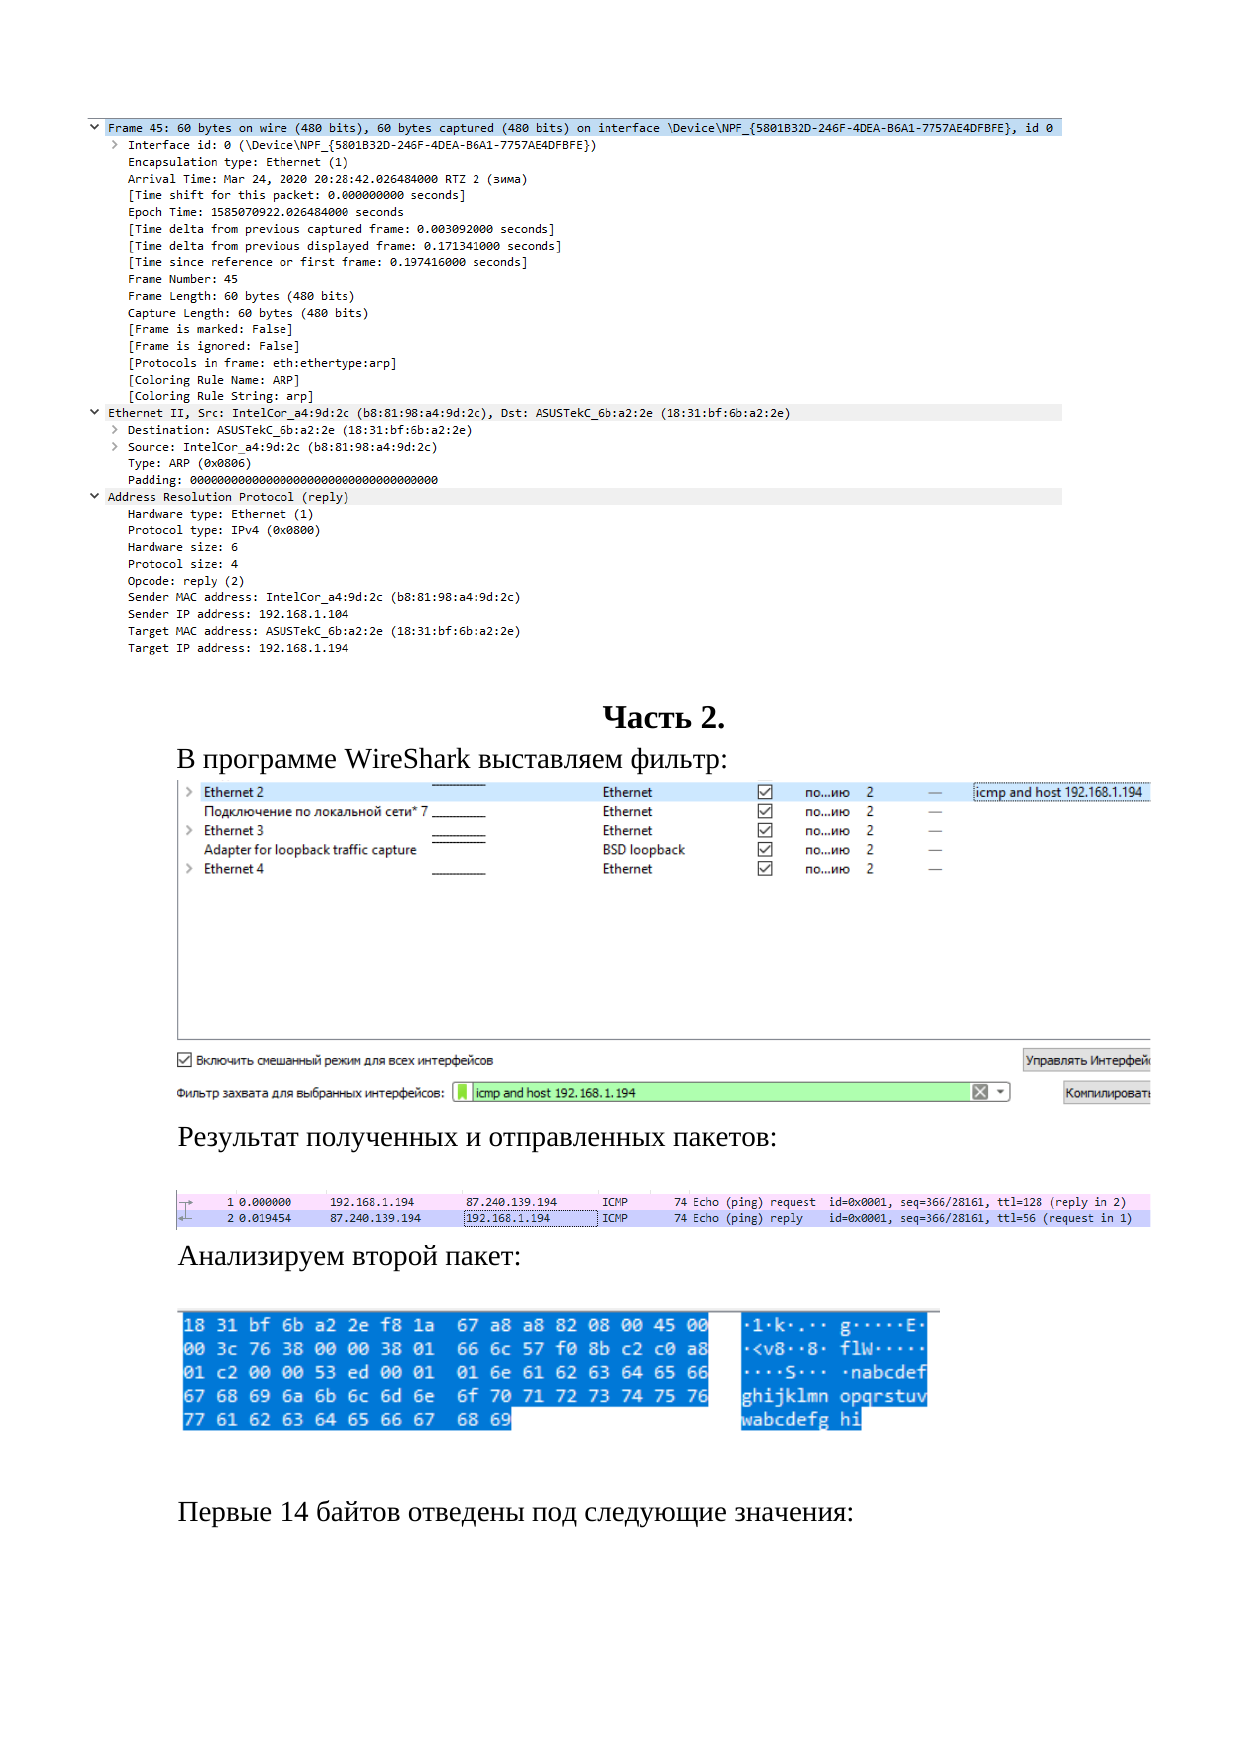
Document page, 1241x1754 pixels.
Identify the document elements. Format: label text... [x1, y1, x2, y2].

text Анализируем второй пакет: [177, 1238, 1152, 1271]
text Результат полученных и отправленных пакетов: [177, 1119, 1152, 1153]
picture [177, 1308, 940, 1459]
picture [176, 1190, 1151, 1230]
text Первые 14 байтов отведены под следующие значения: [177, 1494, 1152, 1527]
list Часть 2. [176, 697, 1152, 736]
picture [176, 780, 1151, 1111]
picture [87, 118, 1062, 655]
list В программе WireShark выставляем фильтр: [176, 741, 1152, 775]
